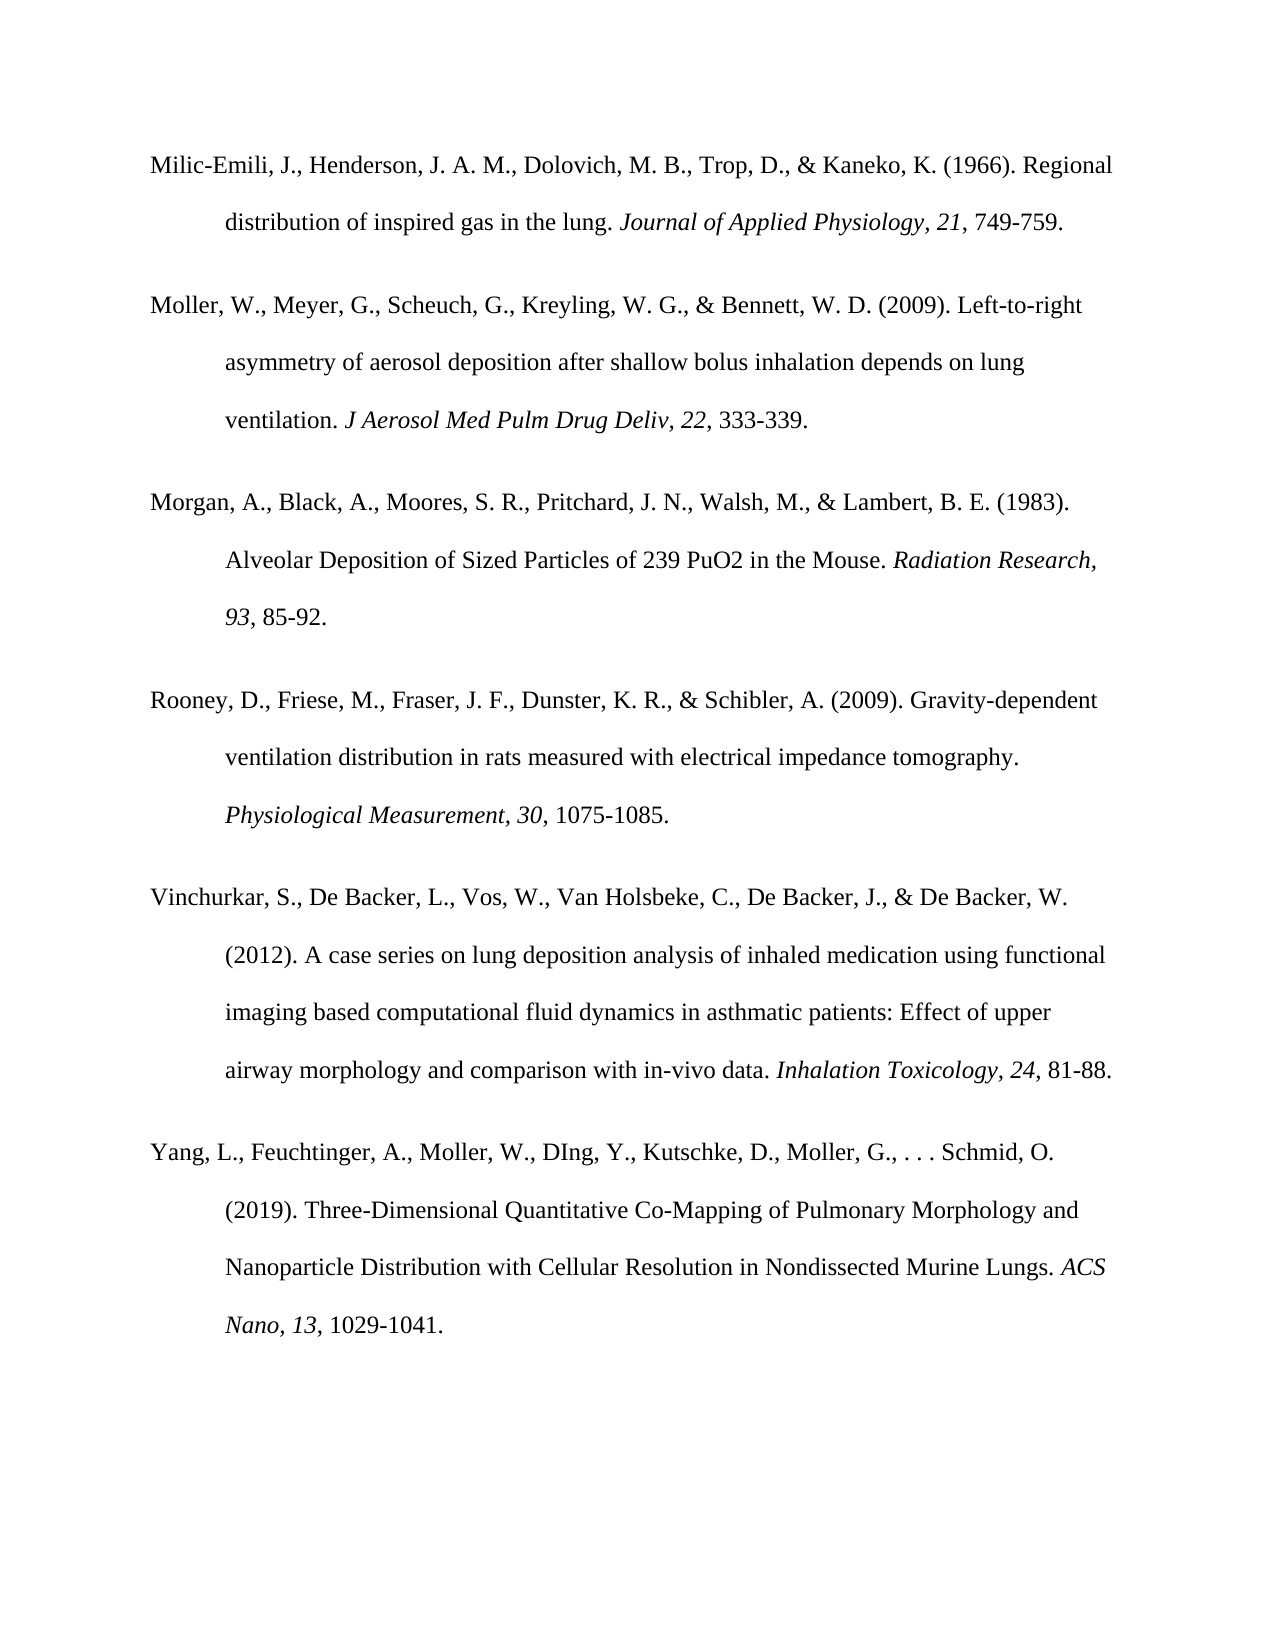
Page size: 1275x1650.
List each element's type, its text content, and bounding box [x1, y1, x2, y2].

text Rooney, D., Friese, M., Fraser, J. F., Dunster, K. R., & Schibler, A. (2009). Gravity-dependent ventilation distribution in rats measured with electrical impedance tomography. Physiological Measurement, 30, 1075-1085. [150, 685, 1125, 829]
text Morgan, A., Black, A., Moores, S. R., Pritchard, J. N., Walsh, M., & Lambert, B. E. (1983). Alveolar Deposition of Sized Particles of 239 PuO2 in the Mouse. Radiation Research, 93, 85-92. [150, 487, 1125, 631]
text Yang, L., Feuchtinger, A., Moller, W., DIng, Y., Kutschke, D., Moller, G., . . . Schmid, O. (2019). Three-Dimensional Quantitative Co-Mapping of Pulmonary Morphology and Nanoparticle Distribution with Cellular Resolution in Nondissected Murine Lungs. ACS Nano, 13, 1029-1041. [150, 1137, 1125, 1339]
text Vinchurkar, S., De Backer, L., Vos, W., Van Holsbeke, C., De Backer, J., & De Backer, W. (2012). A case series on lung deposition analysis of inhaled medication using functional imaging based computational fluid dynamics in asthmatic patients: Effect of upper airway morphology and comparison with in-vivo data. Inhalation Toxicology, 24, 81-88. [150, 882, 1125, 1084]
text Moller, W., Meyer, G., Scheuch, G., Kreyling, W. G., & Bennett, W. D. (2009). Left-to-right asymmetry of aerosol deposition after shallow bolus inhalation depends on lung ventilation. J Aerosol Med Pulm Drug Deliv, 22, 333-339. [150, 290, 1125, 434]
text Milic-Emili, J., Henderson, J. A. M., Dolovich, M. B., Trop, D., & Kaneko, K. (1966). Regional distribution of inspired gas in the lung. Journal of Applied Physiology, 21, 749-759. [150, 150, 1125, 236]
